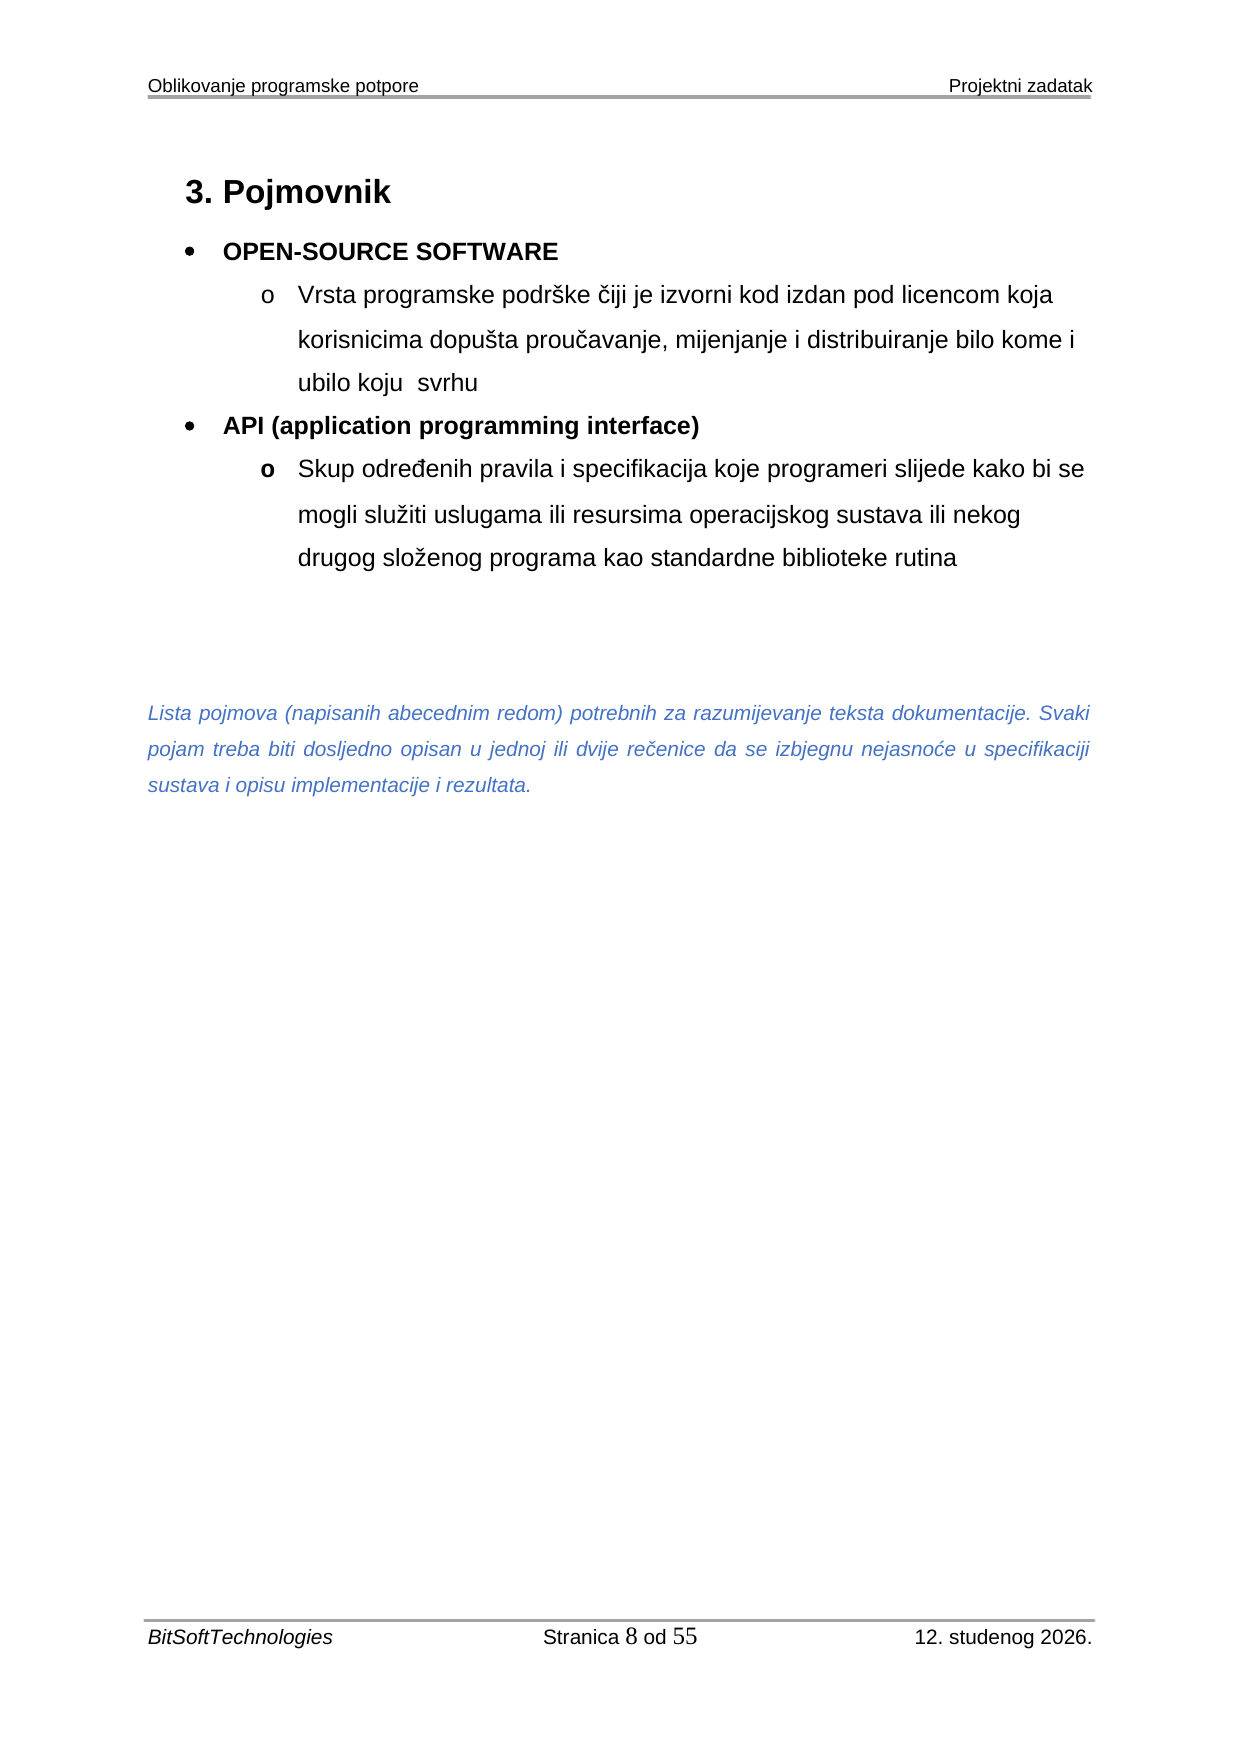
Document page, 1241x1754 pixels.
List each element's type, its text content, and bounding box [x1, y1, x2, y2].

list Vrsta programske podrške čiji je izvorni kod izdan pod licencom koja korisnicima dopušta proučavanje, mijenjanje i distribuiranje bilo kome i ubilo koju svrhu [260, 280, 1093, 397]
subtitle Pojmovnik [185, 173, 1093, 211]
list API (application programming interface) [185, 411, 1093, 440]
list OPEN-SOURCE SOFTWARE [185, 236, 1093, 265]
text Lista pojmova (napisanih abecednim redom) potrebnih za razumijevanje teksta dokumentacije. Svaki pojam treba biti dosljedno opisan u jednoj ili dvije rečenice da se izbjegnu nejasnoće u specifikaciji sustava i opisu implementacije i rezultata. [148, 701, 1093, 797]
list Skup određenih pravila i specifikacija koje programeri slijede kako bi se mogli služiti uslugama ili resursima operacijskog sustava ili nekog drugog složenog programa kao standardne biblioteke rutina [260, 454, 1093, 572]
picture [147, 95, 1092, 99]
